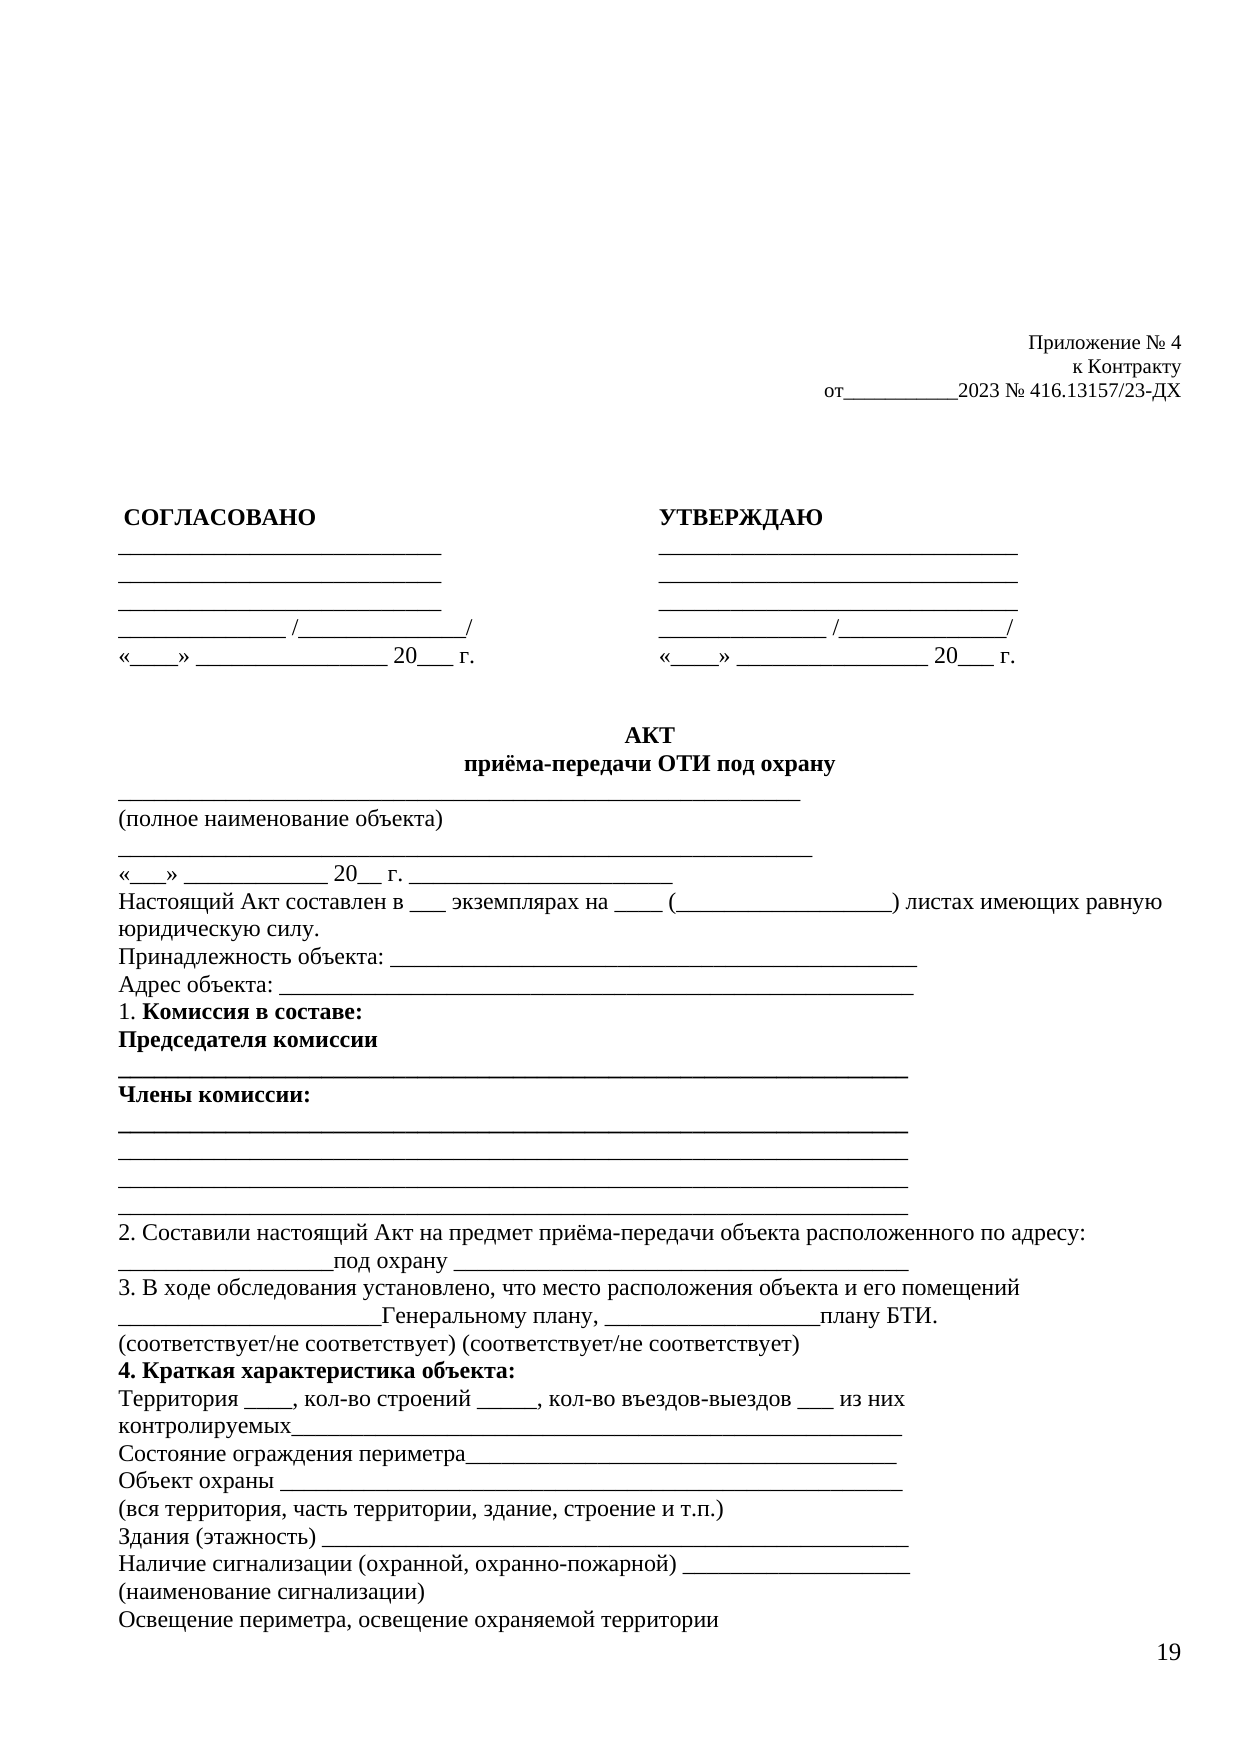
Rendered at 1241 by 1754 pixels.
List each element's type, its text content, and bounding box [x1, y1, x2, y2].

table_header СОГЛАСОВАНО ___________________________ ___________________________ ___________________________ ______________ /______________/ «____» ________________ 20___ г. [107, 503, 647, 668]
text __________________________________________________________________ [118, 1163, 1181, 1191]
text Освещение периметра, освещение охраняемой территории [118, 1604, 1181, 1632]
text Приложение № 4 [118, 330, 1181, 354]
text __________________________________________________________________ [118, 1191, 1181, 1218]
text Принадлежность объекта: ____________________________________________ [118, 942, 1181, 970]
text к Контракту [118, 354, 1181, 378]
text от___________2023 № 416.13157/23-ДХ [118, 378, 1181, 402]
text 1. Комиссия в составе: [118, 997, 1181, 1025]
text АКТ [118, 721, 1181, 749]
text (вся территория, часть территории, здание, строение и т.п.) [118, 1494, 1181, 1522]
text 3. В ходе обследования установлено, что место расположения объекта и его помещений ______________________Генеральному плану, __________________плану БТИ. [118, 1273, 1181, 1328]
text 2. Составили настоящий Акт на предмет приёма-передачи объекта расположенного по адресу: __________________под охрану ______________________________________ [118, 1218, 1181, 1273]
text Настоящий Акт составлен в ___ экземплярах на ____ (__________________) листах имеющих равную юридическую силу. [118, 887, 1181, 942]
text «___» ____________ 20__ г. ______________________ [118, 859, 1181, 887]
text (полное наименование объекта) [118, 804, 1181, 832]
text приёма-передачи ОТИ под охрану [118, 749, 1181, 776]
text Члены комиссии: [118, 1080, 1181, 1108]
table_header УТВЕРЖДАЮ ______________________________ ______________________________ ______________________________ ______________ /______________/ «____» ________________ 20___ г. [648, 503, 1081, 668]
text Состояние ограждения периметра____________________________________ [118, 1439, 1181, 1467]
text (наименование сигнализации) [118, 1577, 1181, 1604]
text Адрес объекта: _____________________________________________________ [118, 970, 1181, 997]
text __________________________________________________________ [118, 832, 1181, 859]
text _________________________________________________________ [118, 776, 1181, 804]
text __________________________________________________________________ [118, 1108, 1181, 1135]
text 4. Краткая характеристика объекта: [118, 1356, 1181, 1384]
text Объект охраны ____________________________________________________ [118, 1467, 1181, 1494]
text Наличие сигнализации (охранной, охранно-пожарной) ___________________ [118, 1549, 1181, 1577]
text Здания (этажность) _________________________________________________ [118, 1522, 1181, 1549]
text (соответствует/не соответствует) (соответствует/не соответствует) [118, 1328, 1181, 1356]
text __________________________________________________________________ [118, 1052, 1181, 1080]
text __________________________________________________________________ [118, 1135, 1181, 1163]
text Территория ____, кол-во строений _____, кол-во въездов-выездов ___ из них контролируемых___________________________________________________ [118, 1384, 1181, 1439]
text Председателя комиссии [118, 1025, 1181, 1052]
